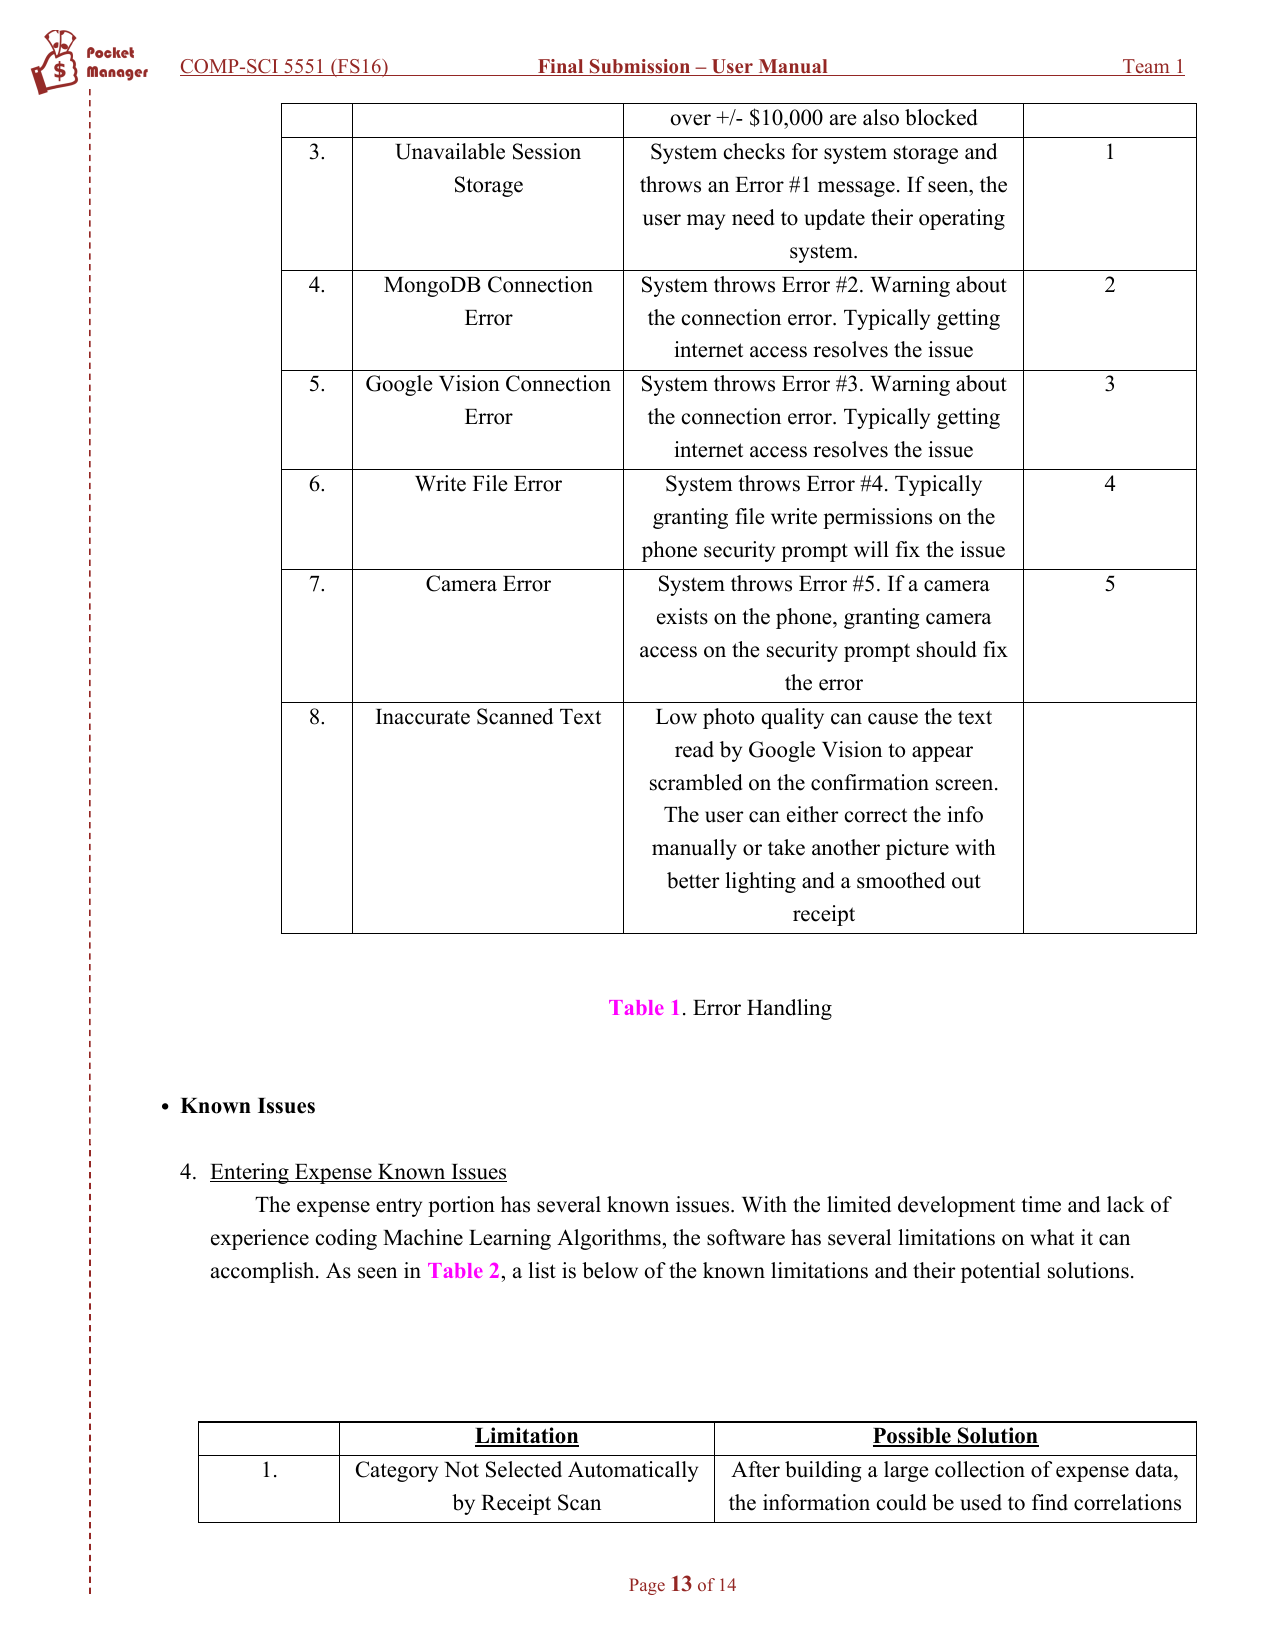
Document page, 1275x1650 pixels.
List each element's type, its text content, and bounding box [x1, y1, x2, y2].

table_cell [1024, 104, 1196, 137]
table_cell MongoDB Connection Error [353, 271, 623, 369]
table_cell 2. [282, 104, 352, 137]
table_header Limitation [340, 1423, 714, 1455]
table_cell 5. [282, 371, 352, 469]
table_cell System throws Error #3. Warning about the connection error. Typically getting internet access resolves the issue [624, 371, 1023, 469]
table_cell Camera Error [353, 570, 623, 702]
table_cell 3. [282, 138, 352, 270]
table_cell Google Vision Connection Error [353, 371, 623, 469]
list Entering Expense Known Issues [180, 1158, 1185, 1184]
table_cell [715, 1456, 1196, 1522]
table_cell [353, 104, 623, 137]
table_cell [624, 104, 1023, 137]
table_cell 8. [282, 703, 352, 933]
list The expense entry portion has several known issues. With the limited development time and lack of experience coding Machine Learning Algorithms, the software has several limitations on what it can accomplish. As seen in Table 2, a list is below of the known limitations and their potential solutions. [210, 1191, 1185, 1283]
table_cell 5 [1024, 570, 1196, 702]
table_cell System checks for system storage and throws an Error #1 message. If seen, the user may need to update their operating system. [624, 138, 1023, 270]
table_cell 1. [199, 1456, 339, 1522]
table_cell Unavailable Session Storage [353, 138, 623, 270]
table_cell 1 [1024, 138, 1196, 270]
table_cell 2 [1024, 271, 1196, 369]
table_cell System throws Error #4. Typically granting file write permissions on the phone security prompt will fix the issue [624, 470, 1023, 569]
table_cell System throws Error #5. If a camera exists on the phone, granting camera access on the security prompt should fix the error [624, 570, 1023, 702]
table_cell Inaccurate Scanned Text [353, 703, 623, 933]
list Table 1. Error Handling [210, 993, 1185, 1020]
table_cell Low photo quality can cause the text read by Google Vision to appear scrambled on the confirmation screen. The user can either correct the info manually or take another picture with better lighting and a smoothed out receipt [624, 703, 1023, 933]
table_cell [340, 1456, 714, 1522]
list Known Issues [169, 1092, 1185, 1119]
table_cell 6. [282, 470, 352, 569]
table_header Possible Solution [715, 1423, 1196, 1455]
table_cell 7. [282, 570, 352, 702]
table_cell 4 [1024, 470, 1196, 569]
table_cell [1024, 703, 1196, 933]
table_header [199, 1423, 339, 1455]
table_cell System throws Error #2. Warning about the connection error. Typically getting internet access resolves the issue [624, 271, 1023, 369]
table_cell 4. [282, 271, 352, 369]
table_cell Write File Error [353, 470, 623, 569]
table_cell 3 [1024, 371, 1196, 469]
